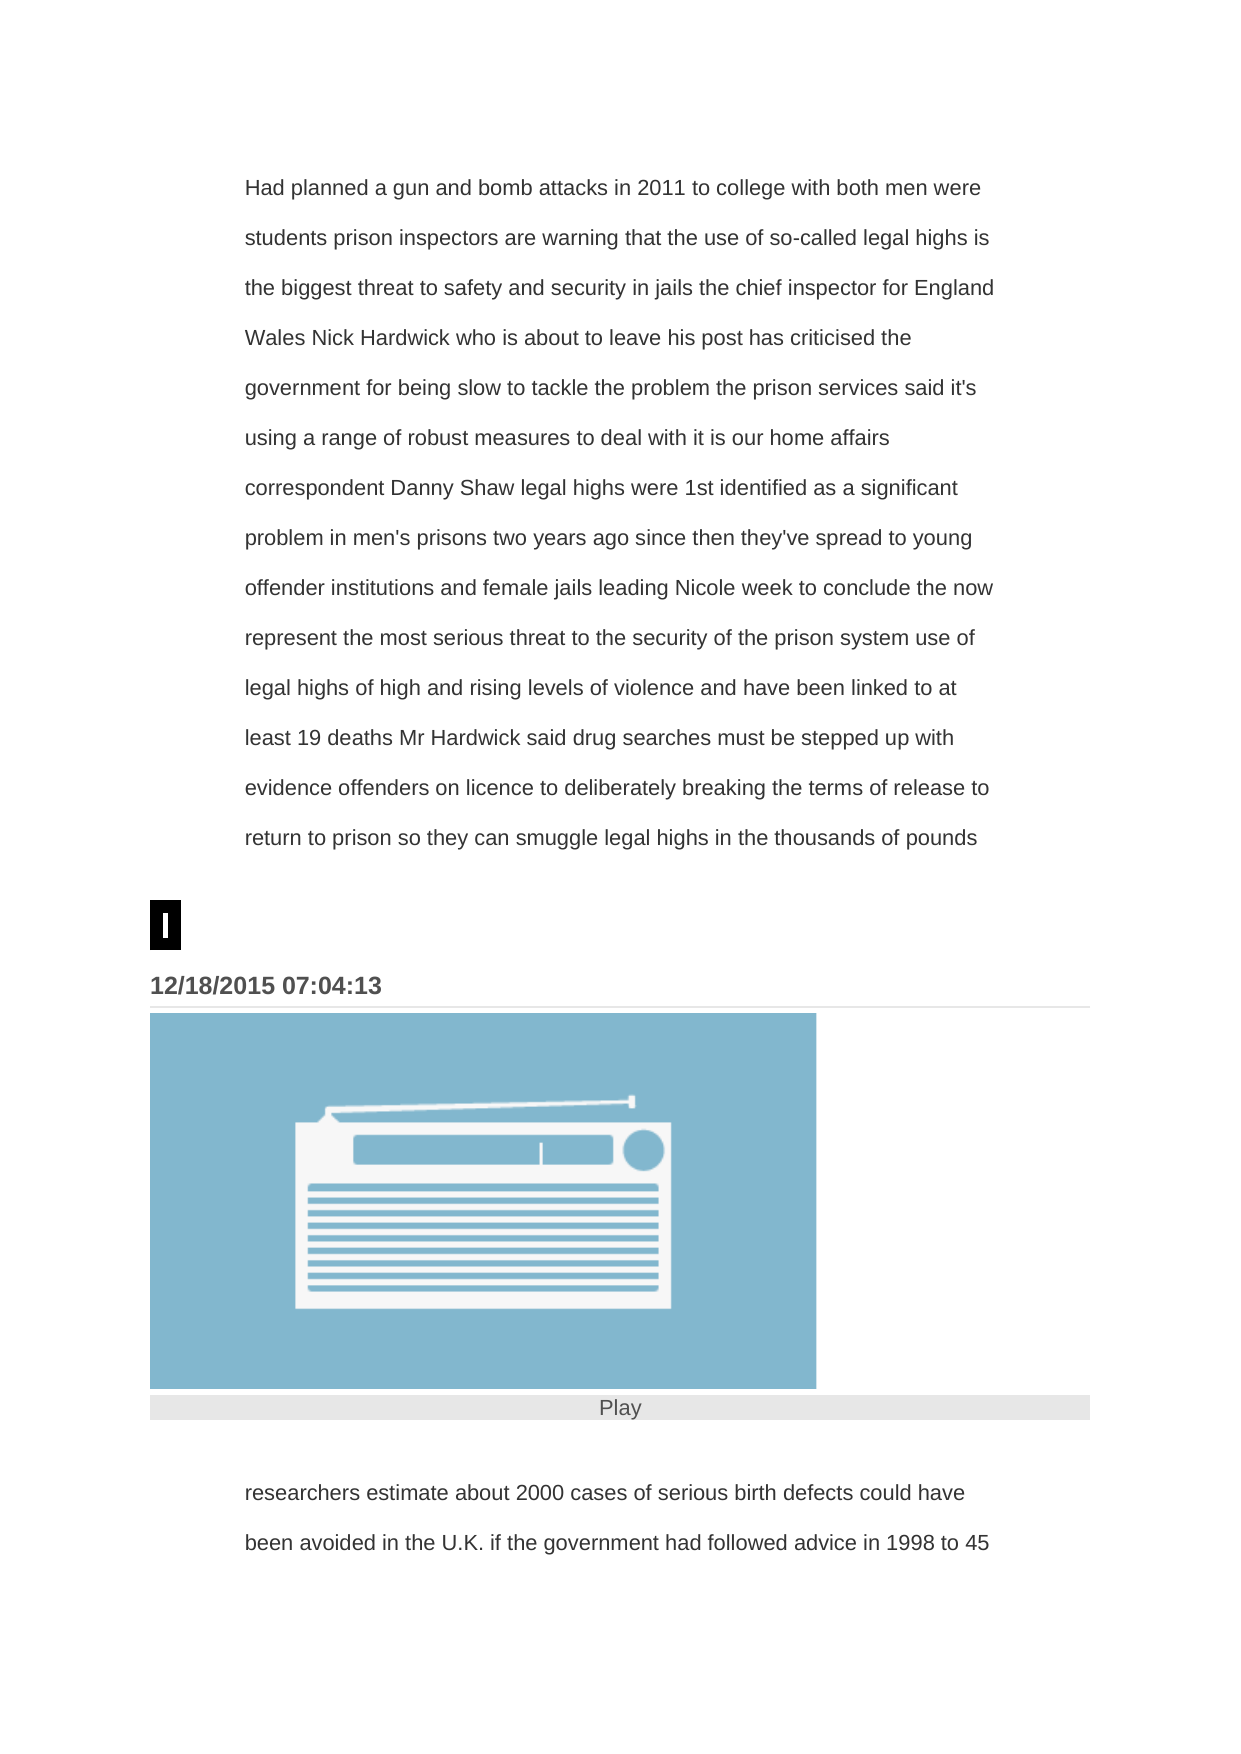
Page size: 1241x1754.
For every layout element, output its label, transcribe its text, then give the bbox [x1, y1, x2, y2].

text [244, 1454, 996, 1554]
text Had planned a gun and bomb attacks in 2011 to college with both men were students prison inspectors are warning that the use of so-called legal highs is the biggest threat to safety and security in jails the chief inspector for England Wales Nick Hardwick who is about to leave his post has criticised the government for being slow to tackle the problem the prison services said it's using a range of robust measures to deal with it is our home affairs correspondent Danny Shaw legal highs were 1st identified as a significant problem in men's prisons two years ago since then they've spread to young offender institutions and female jails leading Nicole week to conclude the now represent the most serious threat to the security of the prison system use of legal highs of high and rising levels of violence and have been linked to at least 19 deaths Mr Hardwick said drug searches must be stepped up with evidence offenders on licence to deliberately breaking the terms of release to return to prison so they can smuggle legal highs in the thousands of pounds [244, 150, 996, 850]
text 12/18/2015 07:04:13 [150, 971, 1090, 1006]
picture [150, 1013, 817, 1389]
text Play [150, 1395, 1090, 1420]
